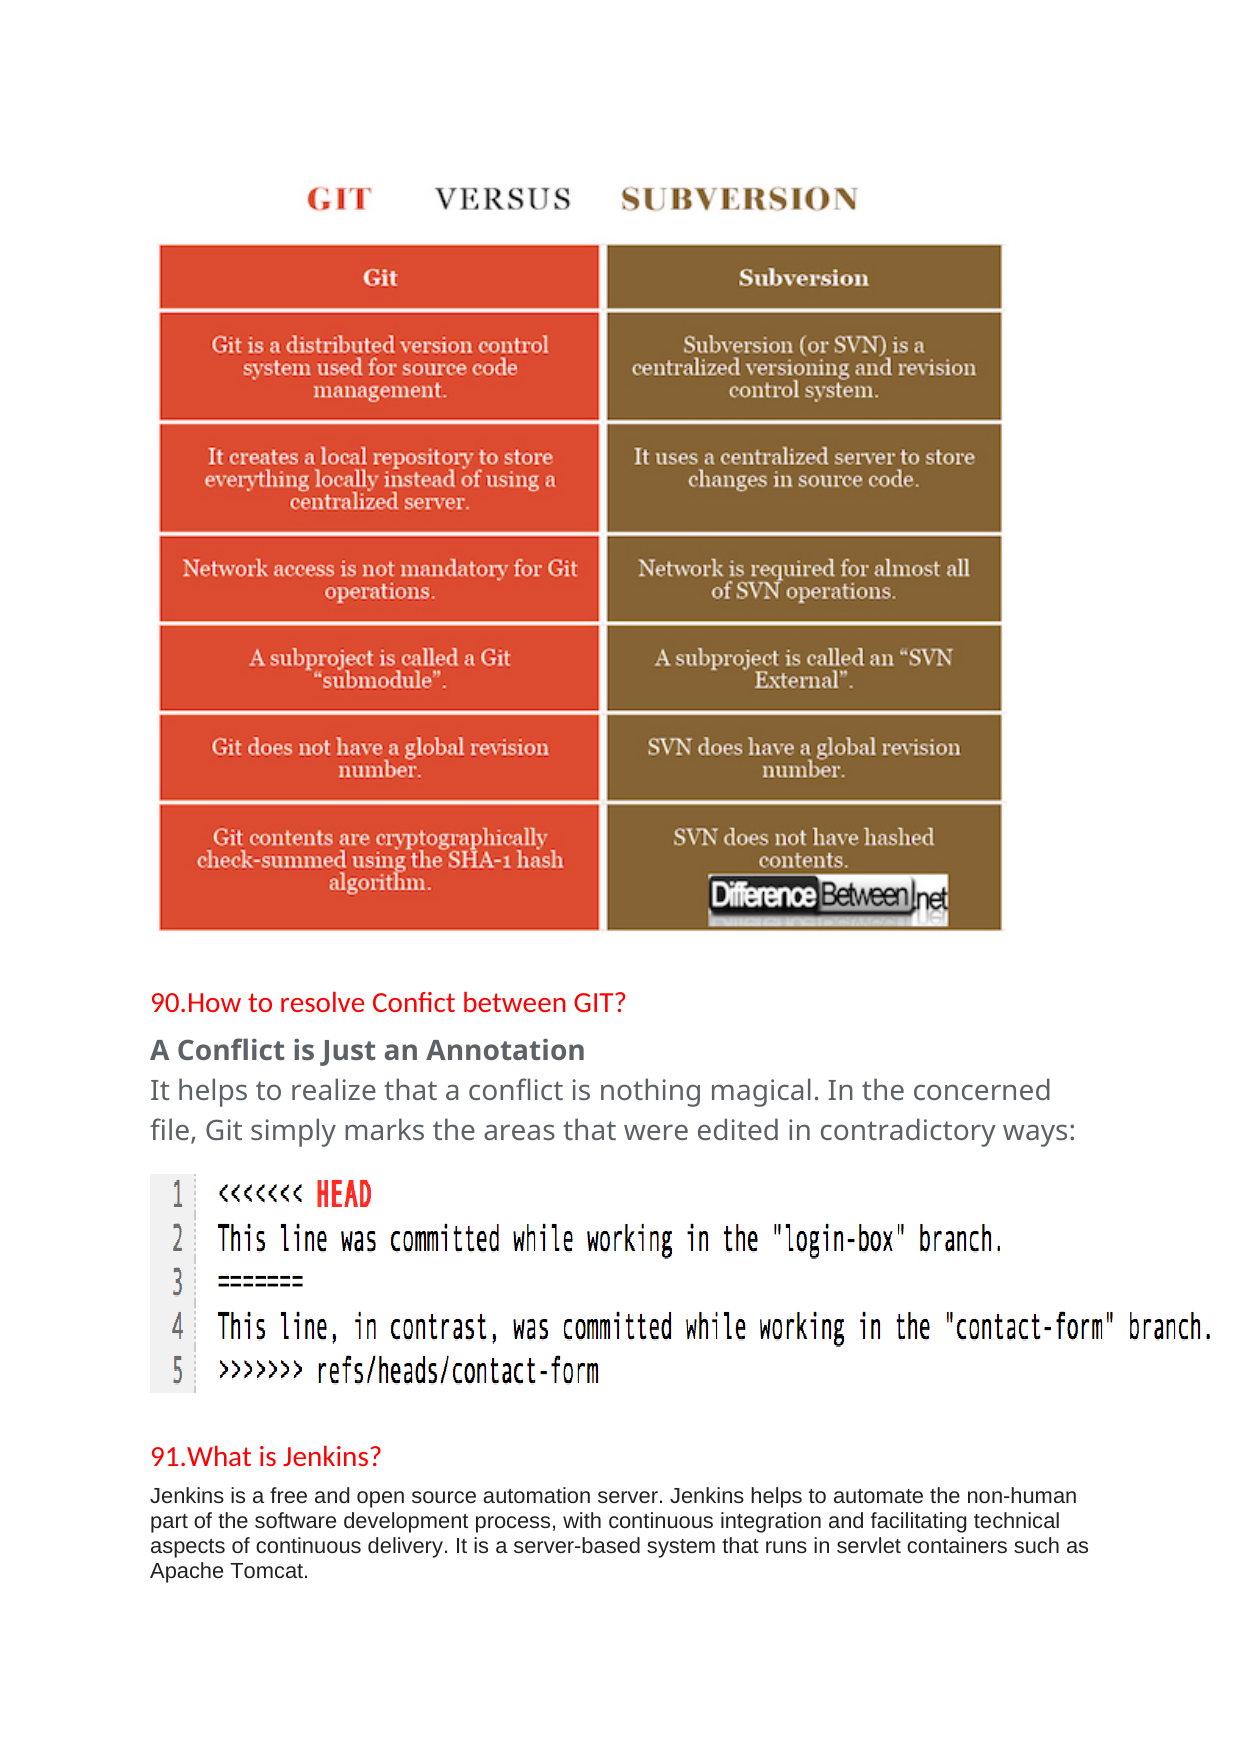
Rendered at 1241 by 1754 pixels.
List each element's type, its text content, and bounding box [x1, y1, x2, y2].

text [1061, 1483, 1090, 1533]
picture [150, 1174, 1241, 1393]
text 91.What is Jenkins? [150, 1402, 1090, 1473]
text A Conflict is Just an Annotation It helps to realize that a conflict is nothing magical. In the concerned file, Git simply marks the areas that were edited in contradictory ways: [150, 1029, 1090, 1149]
text 90.How to resolve Confict between GIT? [150, 948, 1090, 1020]
text Jenkins is a free and open source automation server. Jenkins helps to automate the non-human part of the software development process, with continuous integration and facilitating technical aspects of continuous delivery. It is a server-based system that runs in servlet containers such as Apache Tomcat. [150, 1558, 1090, 1584]
picture [150, 150, 1010, 939]
